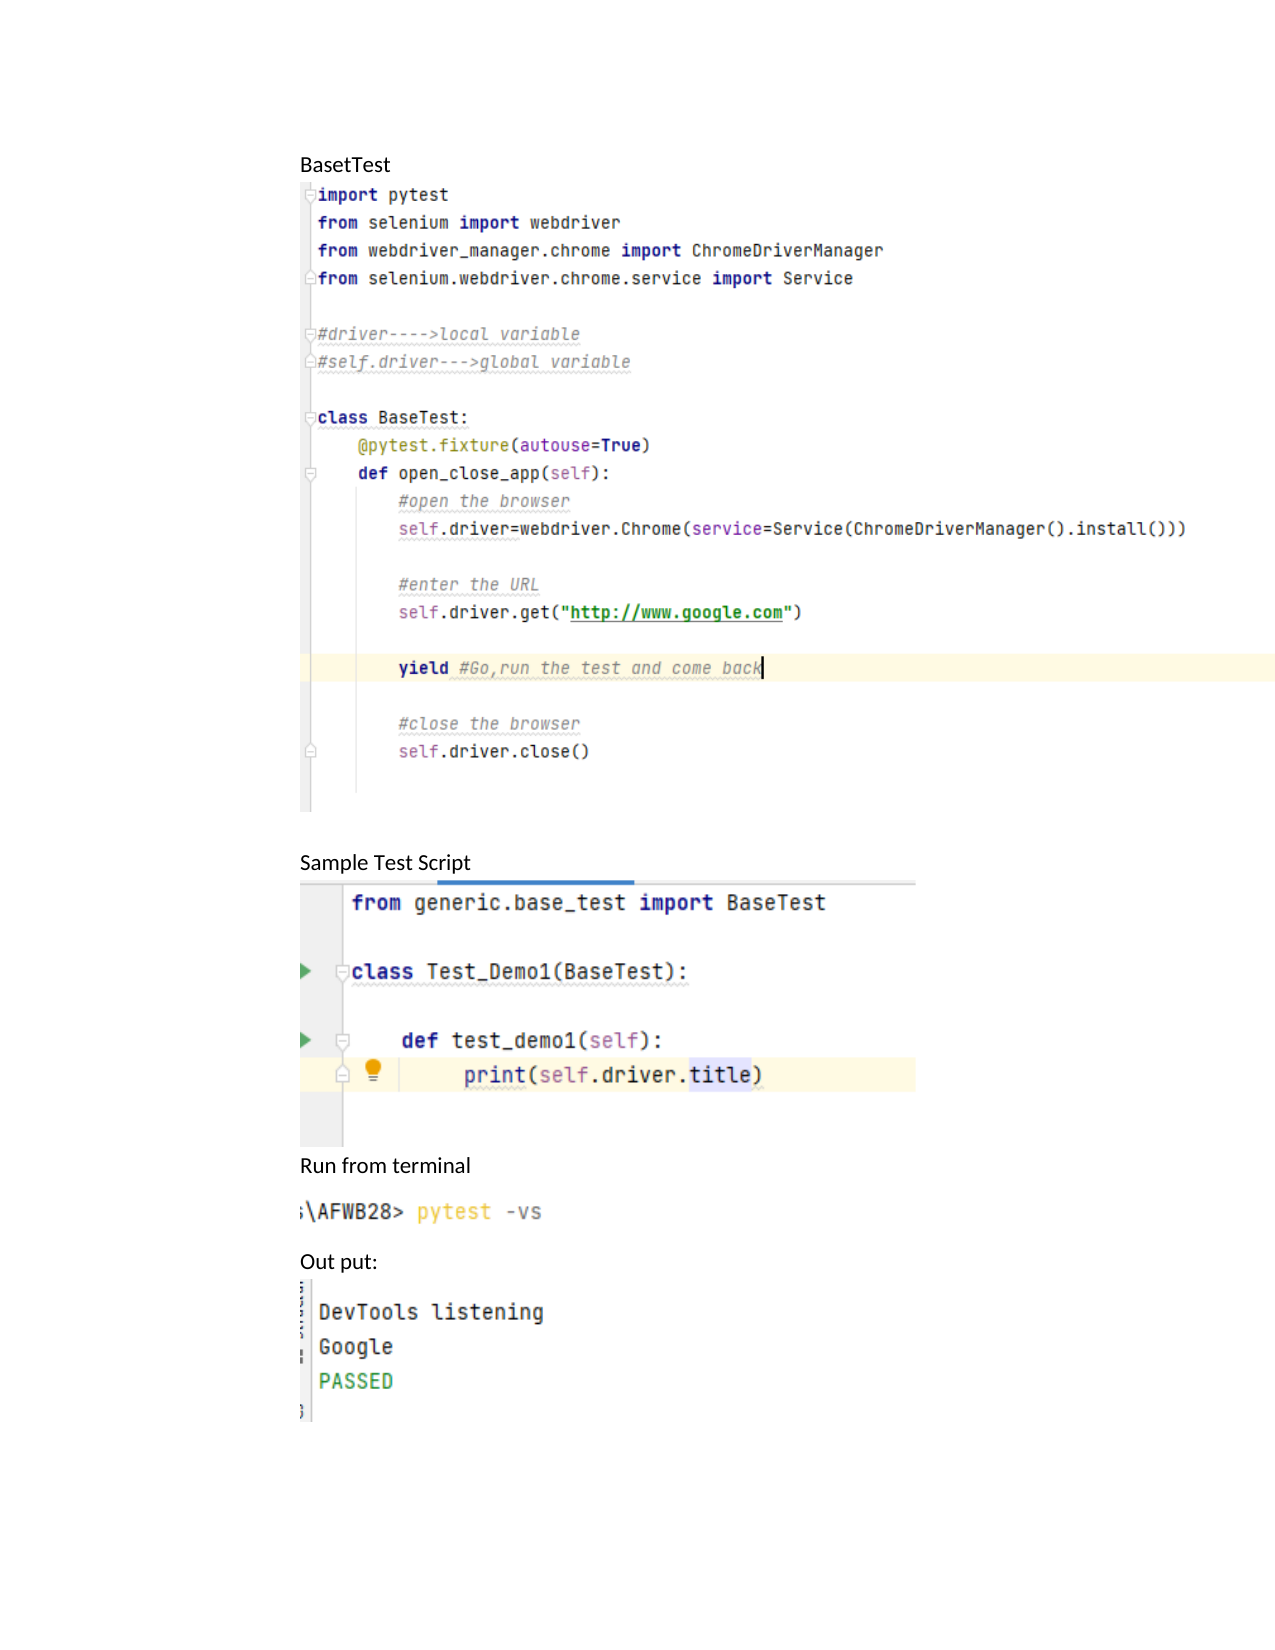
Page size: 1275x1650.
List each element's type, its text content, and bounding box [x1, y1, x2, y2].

list Out put: [300, 1247, 1125, 1275]
list Sample Test Script [300, 848, 1125, 876]
picture [300, 1279, 554, 1422]
list BasetTest [300, 150, 1125, 178]
picture [300, 1183, 646, 1243]
picture [300, 182, 1275, 812]
picture [300, 880, 916, 1147]
list Run from terminal [300, 1151, 1125, 1179]
